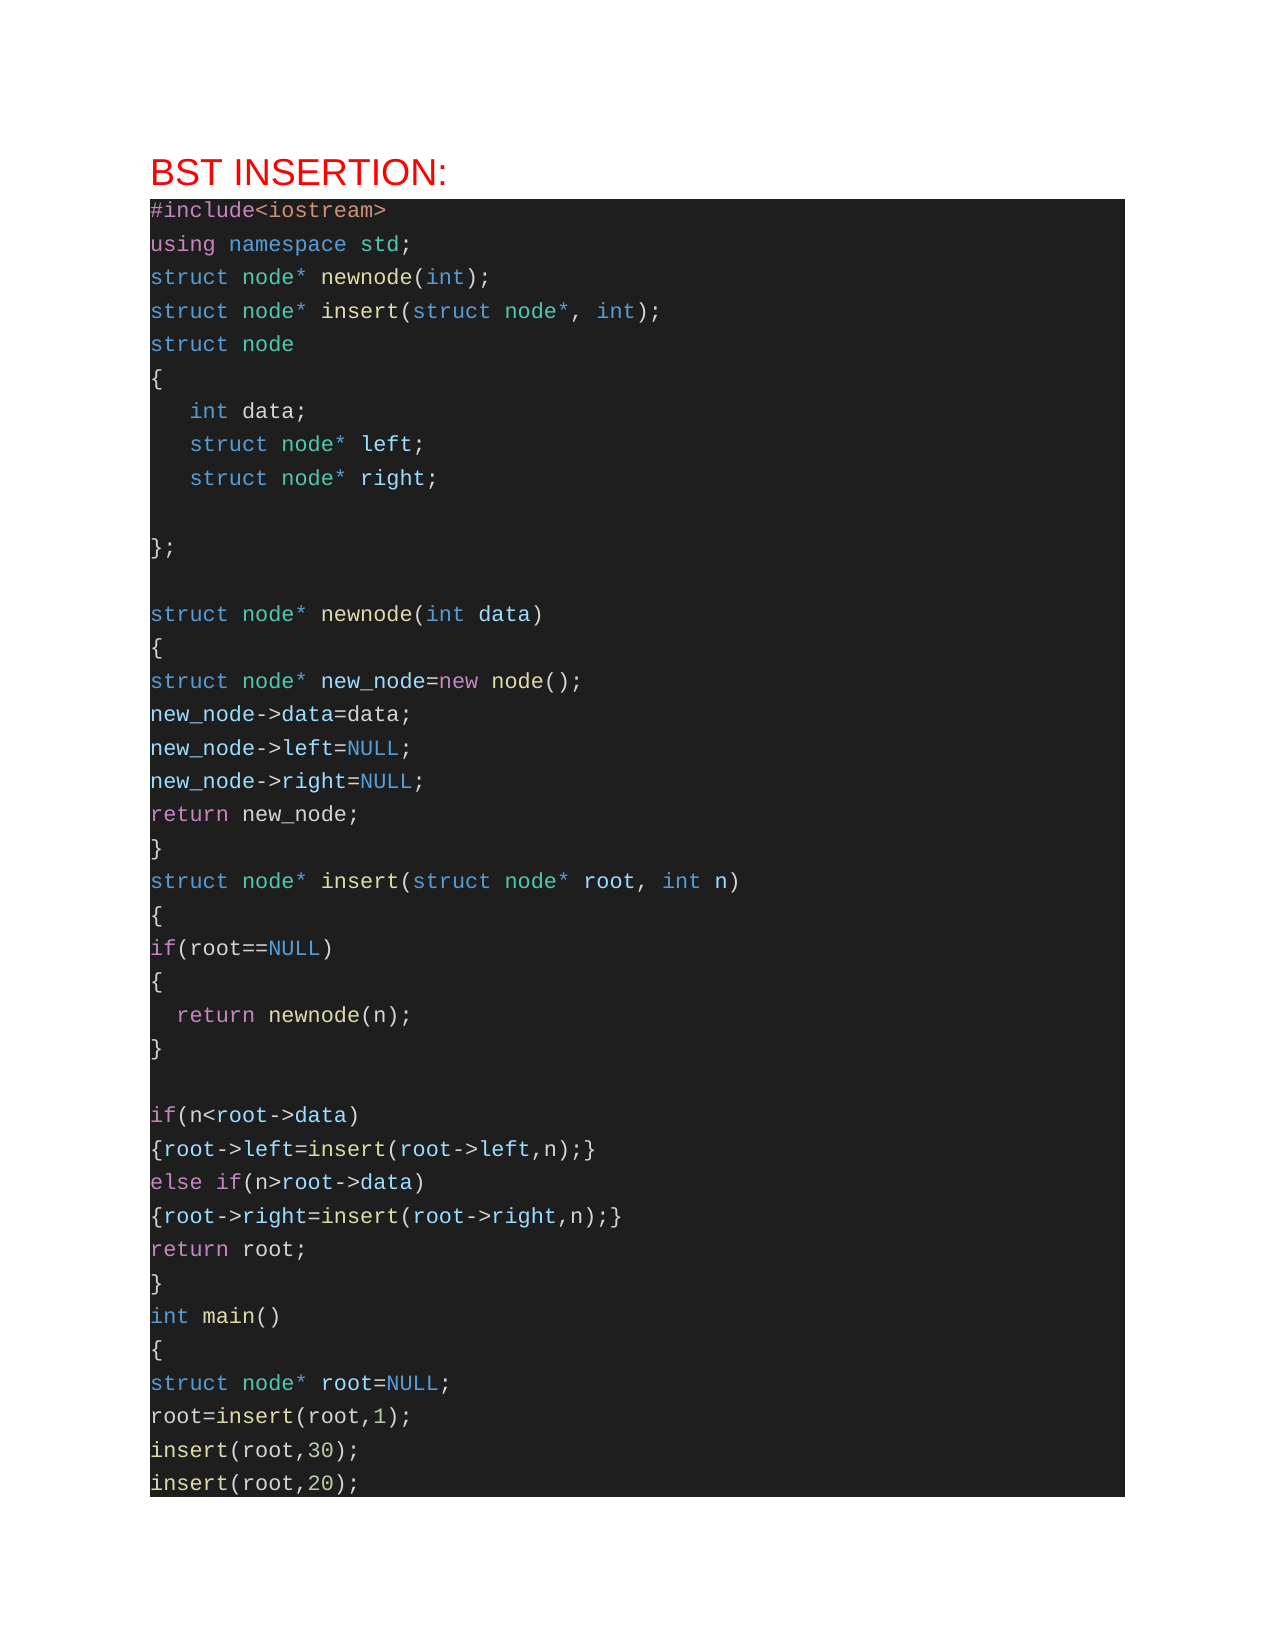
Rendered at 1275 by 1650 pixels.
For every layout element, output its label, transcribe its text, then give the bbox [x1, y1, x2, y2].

text struct node* insert(struct node*, int); [150, 300, 1125, 325]
text #include<iostream> [150, 199, 1125, 224]
text return root; [150, 1238, 1125, 1263]
text int main() [150, 1305, 1125, 1330]
text if(n<root->data) [150, 1104, 1125, 1129]
text return newnode(n); [150, 1004, 1125, 1029]
text }; [150, 536, 1125, 561]
text } [150, 1038, 1125, 1062]
text insert(root,20); [150, 1472, 1125, 1497]
text {root->left=insert(root->left,n);} [150, 1138, 1125, 1163]
text struct node* newnode(int data) [150, 603, 1125, 628]
text { [150, 904, 1125, 929]
text new_node->right=NULL; [150, 770, 1125, 795]
text {root->right=insert(root->right,n);} [150, 1205, 1125, 1229]
text root=insert(root,1); [150, 1405, 1125, 1430]
text insert(root,30); [150, 1439, 1125, 1464]
text } [150, 837, 1125, 862]
text struct node* left; [150, 434, 1125, 458]
text { [150, 636, 1125, 661]
text BST INSERTION: [150, 150, 1125, 193]
text { [150, 367, 1125, 392]
text else if(n>root->data) [150, 1171, 1125, 1196]
text struct node [150, 333, 1125, 358]
text new_node->left=NULL; [150, 737, 1125, 761]
text } [150, 1272, 1125, 1296]
text { [150, 971, 1125, 996]
text struct node* insert(struct node* root, int n) [150, 870, 1125, 895]
text struct node* right; [150, 467, 1125, 492]
text if(root==NULL) [150, 937, 1125, 962]
text struct node* new_node=new node(); [150, 670, 1125, 694]
text { [150, 1338, 1125, 1363]
text new_node->data=data; [150, 703, 1125, 728]
text int data; [150, 400, 1125, 425]
text struct node* newnode(int); [150, 266, 1125, 291]
text return new_node; [150, 803, 1125, 828]
text struct node* root=NULL; [150, 1372, 1125, 1397]
text using namespace std; [150, 233, 1125, 258]
